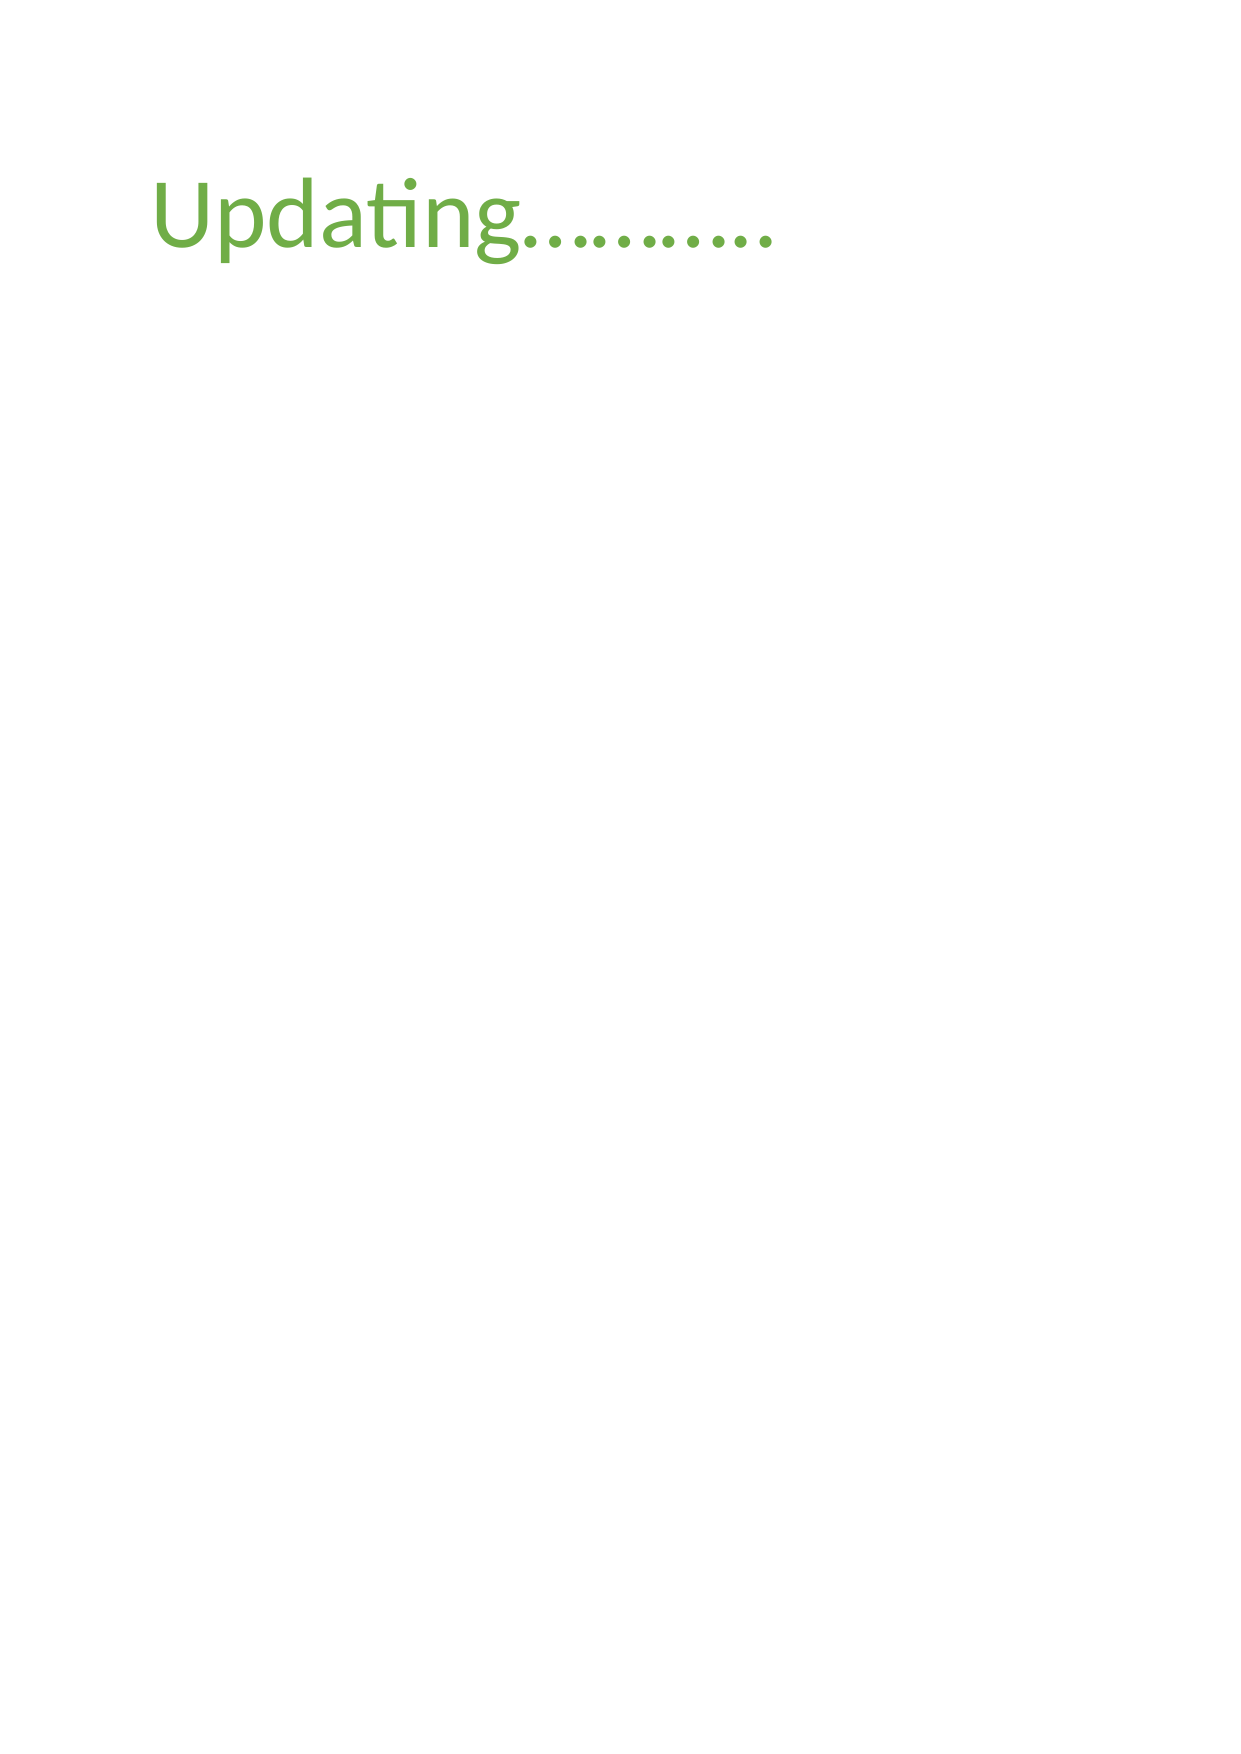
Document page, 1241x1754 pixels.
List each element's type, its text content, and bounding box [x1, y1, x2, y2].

text Updating……….. [150, 150, 1090, 272]
